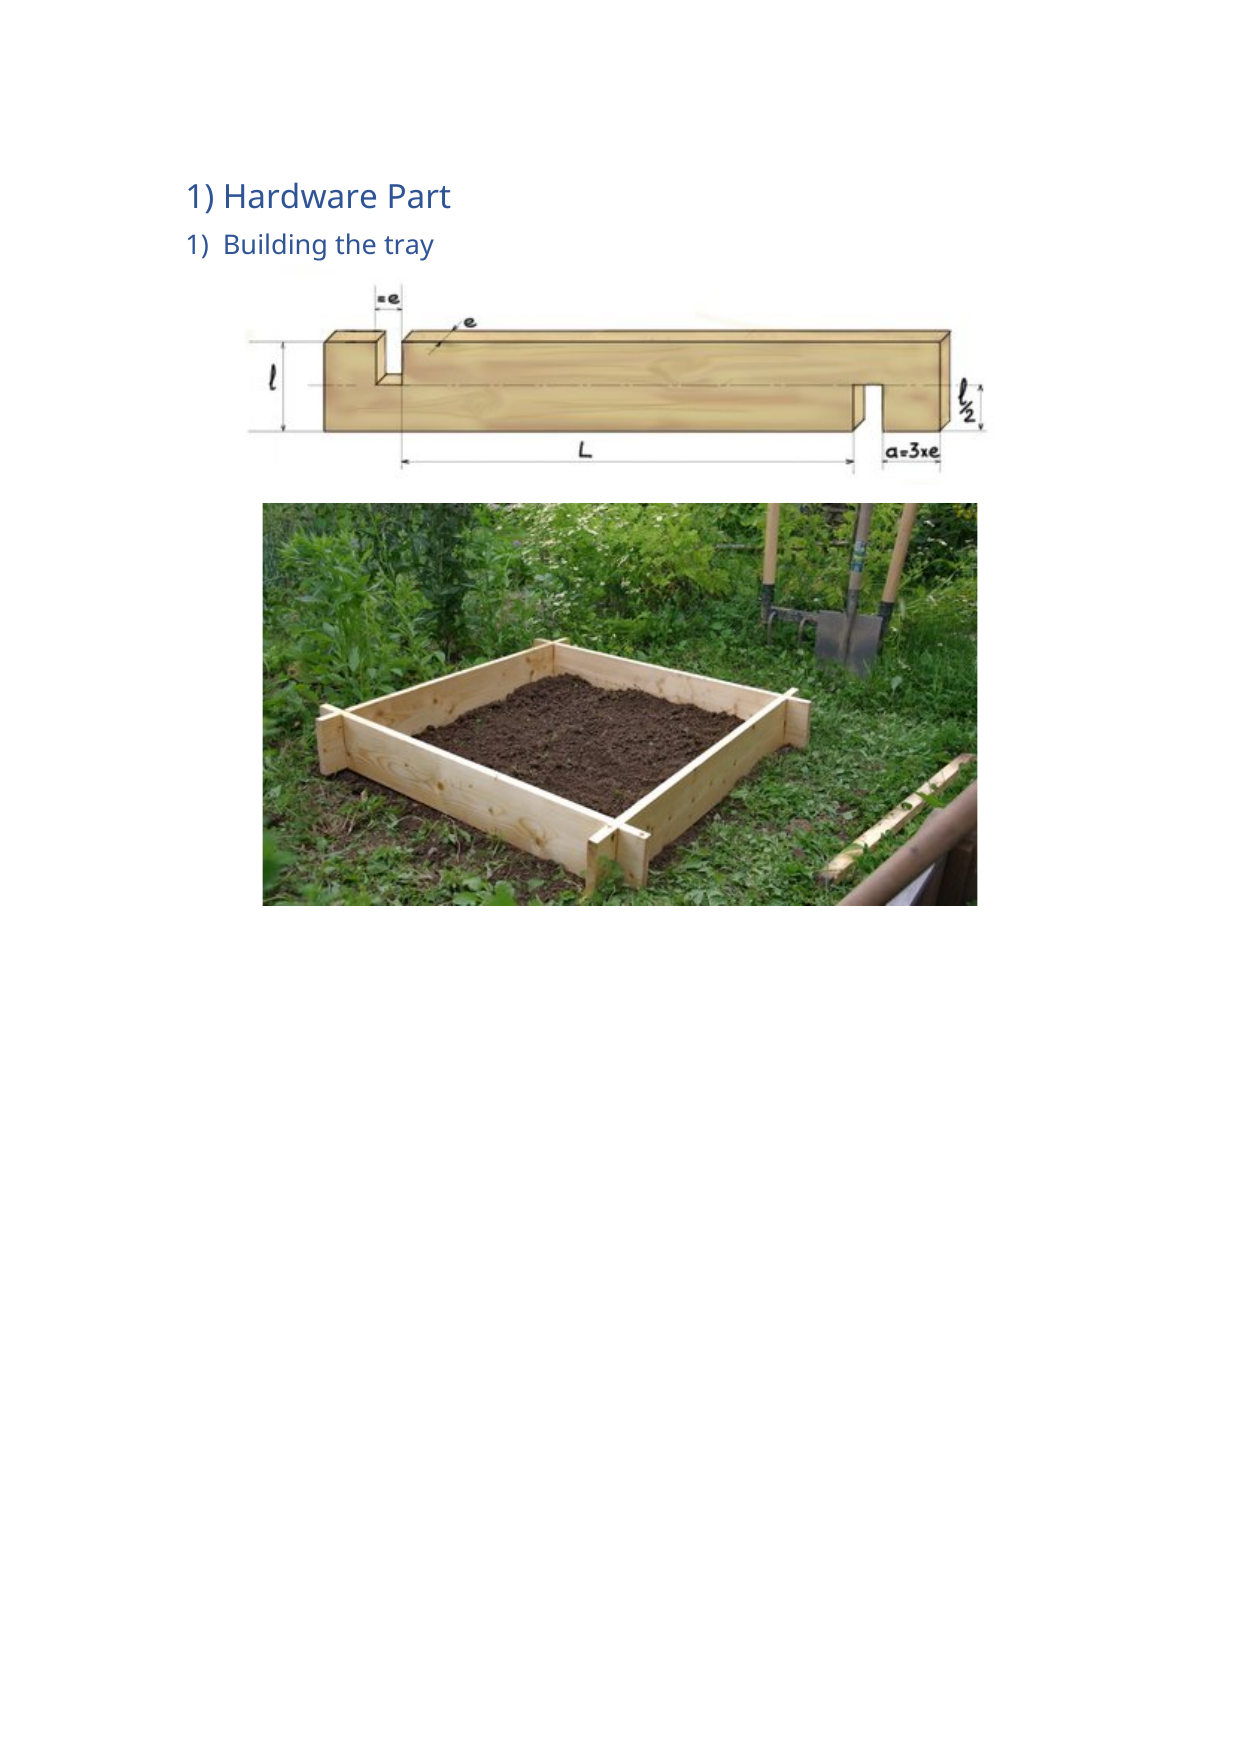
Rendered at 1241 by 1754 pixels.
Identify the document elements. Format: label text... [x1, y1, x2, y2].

picture [262, 503, 978, 906]
list Hardware Part [185, 173, 1093, 218]
subtitle Building the tray [185, 226, 1093, 263]
picture [245, 265, 995, 485]
